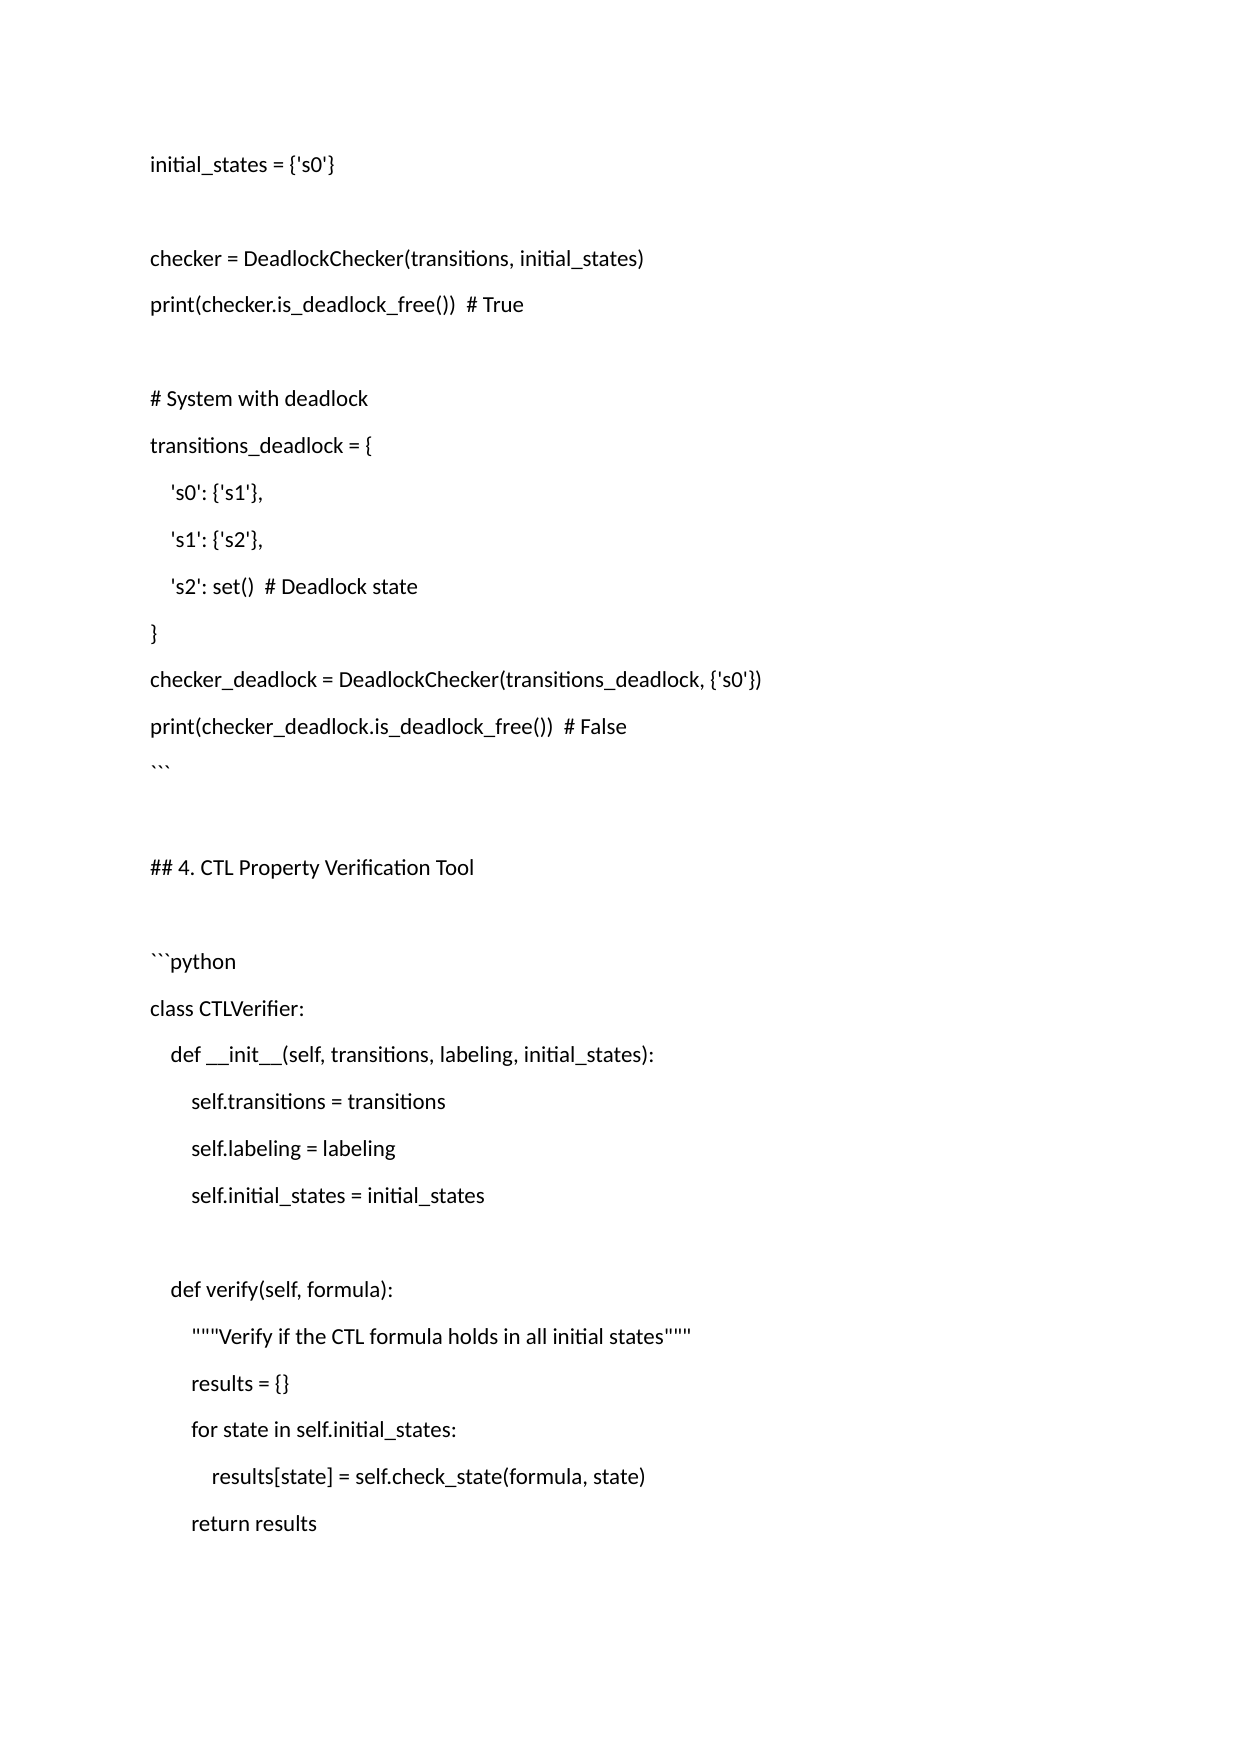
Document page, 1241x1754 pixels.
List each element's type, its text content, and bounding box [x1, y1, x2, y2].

text return results [150, 1509, 1090, 1537]
text checker_deadlock = DeadlockChecker(transitions_deadlock, {'s0'}) [150, 666, 1090, 694]
text self.transitions = transitions [150, 1087, 1090, 1116]
text print(checker_deadlock.is_deadlock_free()) # False [150, 712, 1090, 741]
text self.initial_states = initial_states [150, 1181, 1090, 1209]
text 's1': {'s2'}, [150, 525, 1090, 553]
text def verify(self, formula): [150, 1275, 1090, 1303]
text 's0': {'s1'}, [150, 478, 1090, 506]
text for state in self.initial_states: [150, 1416, 1090, 1444]
text ``` [150, 759, 1090, 787]
text 's2': set() # Deadlock state [150, 572, 1090, 600]
text results[state] = self.check_state(formula, state) [150, 1462, 1090, 1491]
text ```python [150, 947, 1090, 975]
text ## 4. CTL Property Verification Tool [150, 853, 1090, 881]
text class CTLVerifier: [150, 994, 1090, 1022]
text def __init__(self, transitions, labeling, initial_states): [150, 1041, 1090, 1069]
text } [150, 619, 1090, 647]
text """Verify if the CTL formula holds in all initial states""" [150, 1322, 1090, 1350]
text initial_states = {'s0'} [150, 150, 1090, 178]
text self.labeling = labeling [150, 1134, 1090, 1162]
text results = {} [150, 1369, 1090, 1397]
text print(checker.is_deadlock_free()) # True [150, 291, 1090, 319]
text transitions_deadlock = { [150, 431, 1090, 459]
text # System with deadlock [150, 384, 1090, 412]
text checker = DeadlockChecker(transitions, initial_states) [150, 244, 1090, 272]
